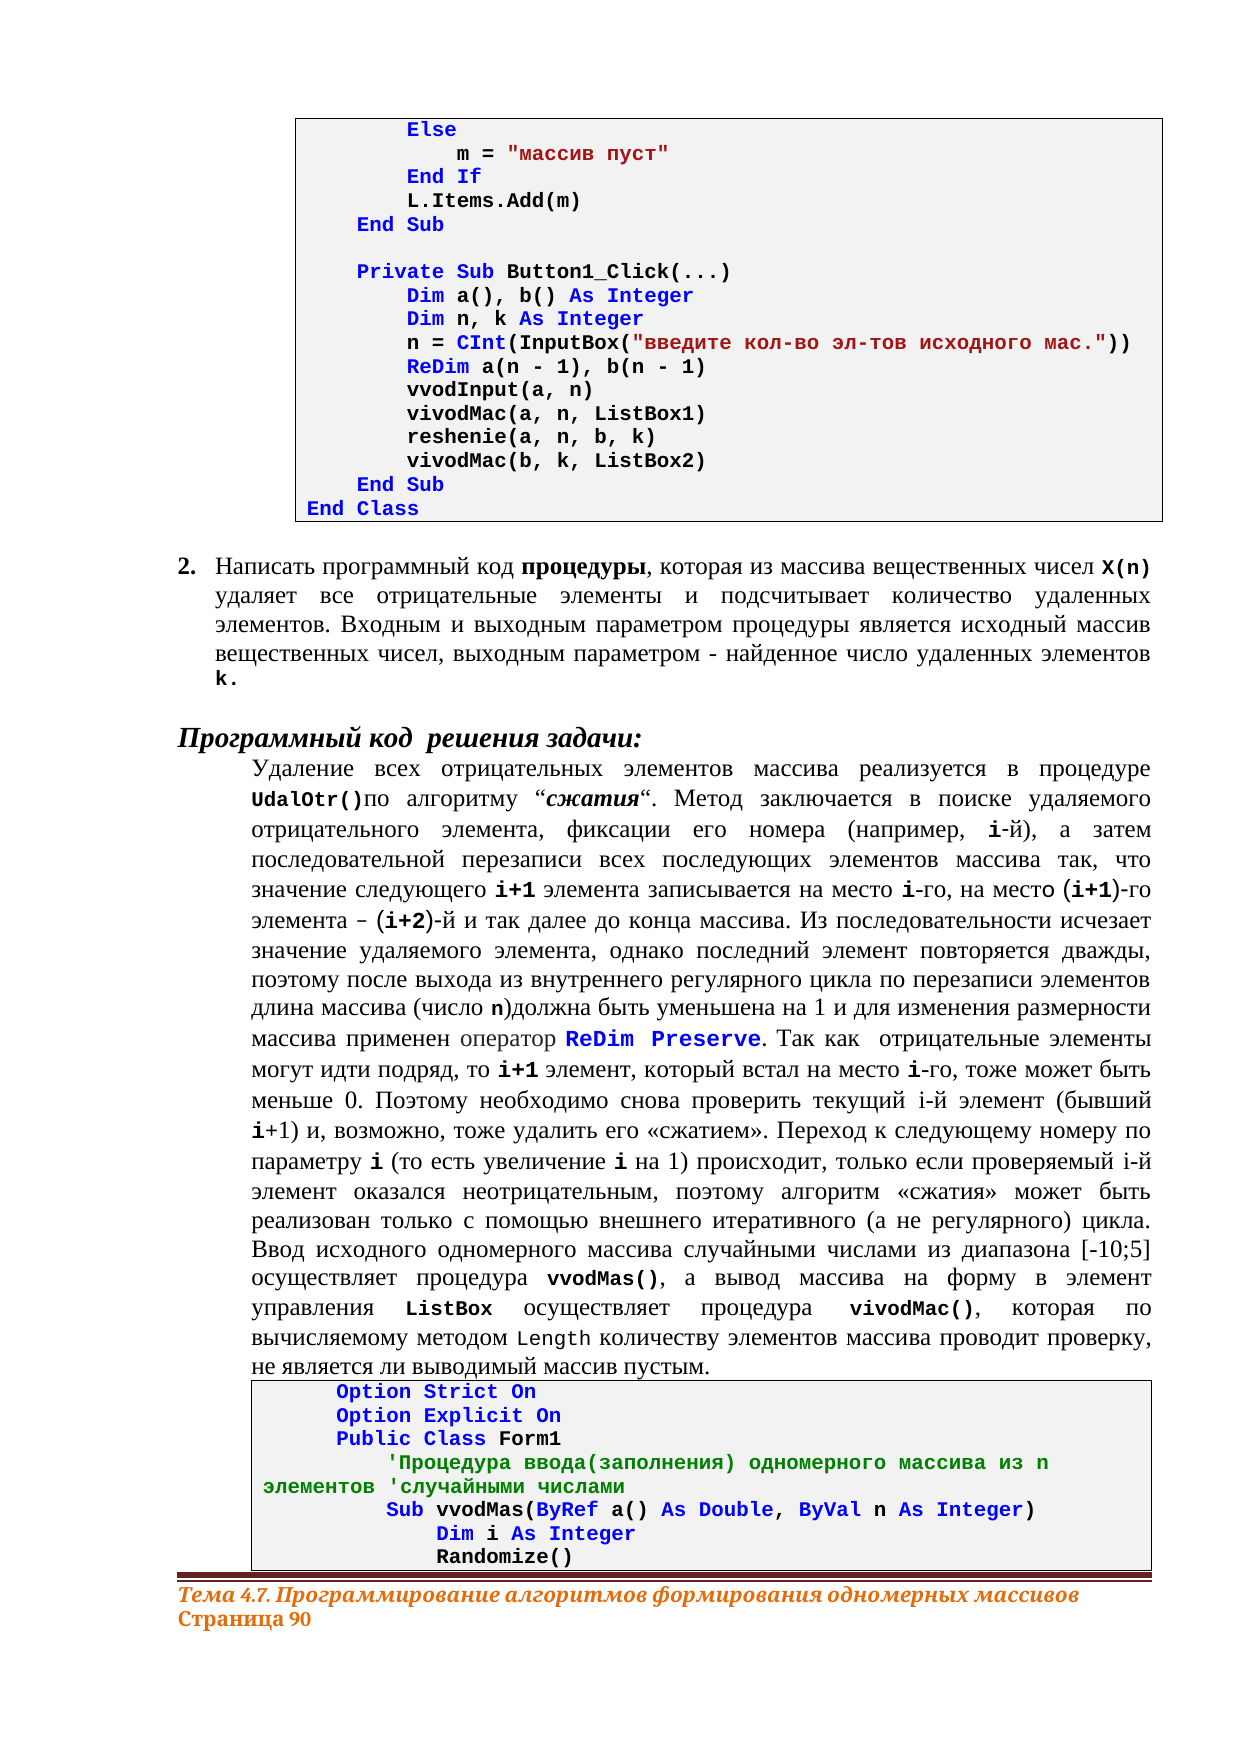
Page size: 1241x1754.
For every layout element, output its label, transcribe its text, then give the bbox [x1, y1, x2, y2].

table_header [296, 119, 1162, 521]
text Удаление всех отрицательных элементов массива реализуется в процедуре UdalOtr()по алгоритму “сжатия“. Метод заключается в поиске удаляемого отрицательного элемента, фиксации его номера (например, i-й), а затем последовательной перезаписи всех последующих элементов массива так, что значение следующего i+1 элемента записывается на место i-го, на место (i+1)-го элемента – (i+2)-й и так далее до конца массива. Из последовательности исчезает значение удаляемого элемента, однако последний элемент повторяется дважды, поэтому после выхода из внутреннего регулярного цикла по перезаписи элементов длина массива (число n)должна быть уменьшена на 1 и для изменения размерности массива применен оператор ReDim Preserve. Так как отрицательные элементы могут идти подряд, то i+1 элемент, который встал на место i-го, тоже может быть меньше 0. Поэтому необходимо снова проверить текущий i-й элемент (бывший i+1) и, возможно, тоже удалить его «сжатием». Переход к следующему номеру по параметру i (то есть увеличение i на 1) происходит, только если проверяемый i-й элемент оказался неотрицательным, поэтому алгоритм «сжатия» может быть реализован только с помощью внешнего итеративного (а не регулярного) цикла. Ввод исходного одномерного массива случайными числами из диапазона [-10;5] осуществляет процедура vvodMas(), а вывод массива на форму в элемент управления ListBox осуществляет процедура vivodMac(), которая по вычисляемому методом Length количеству элементов массива проводит проверку, не является ли выводимый массив пустым. [251, 753, 1152, 1380]
text Программный код решения задачи: [177, 720, 1152, 753]
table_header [252, 1381, 1151, 1570]
list Написать программный код процедуры, которая из массива вещественных чисел X(n) удаляет все отрицательные элементы и подсчитывает количество удаленных элементов. Входным и выходным параметром процедуры является исходный массив вещественных чисел, выходным параметром - найденное число удаленных элементов k. [177, 551, 1152, 691]
